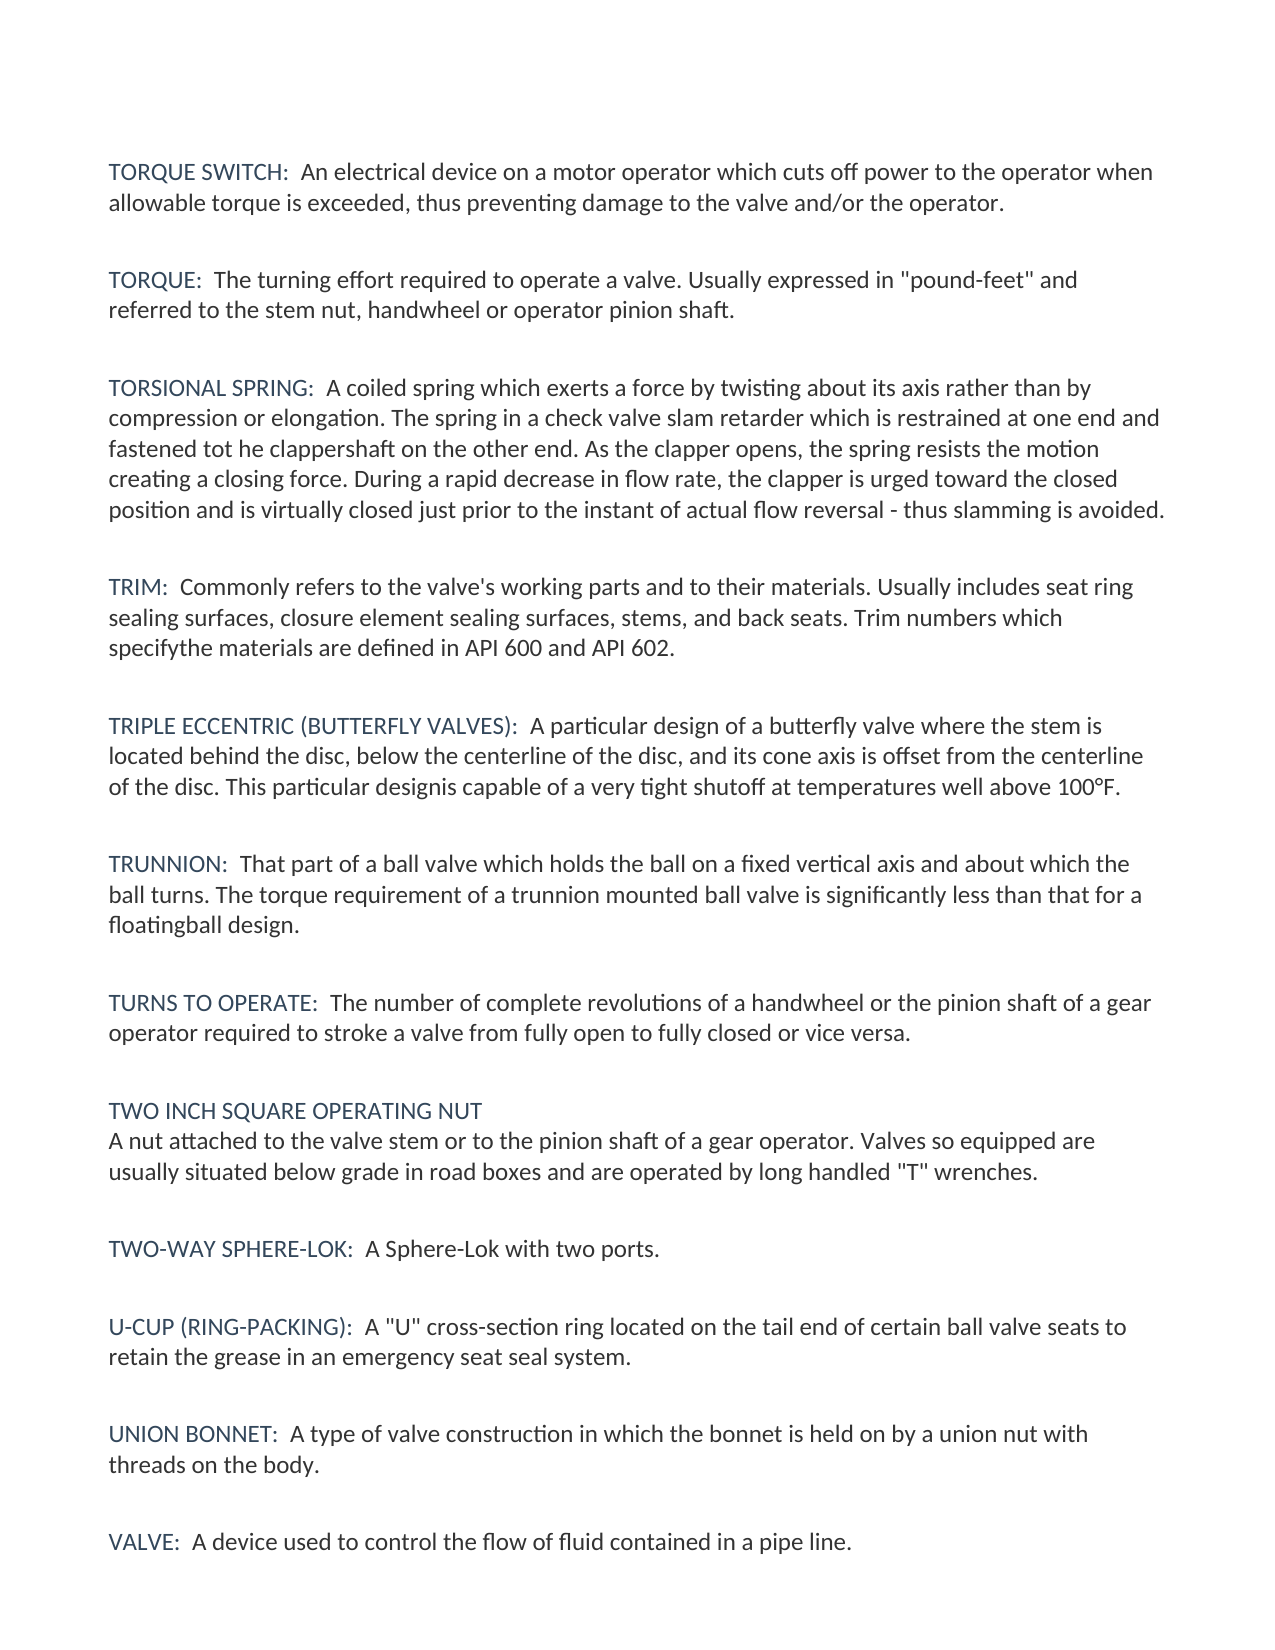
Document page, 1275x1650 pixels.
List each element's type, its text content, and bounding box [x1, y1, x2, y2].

text TRUNNION: That part of a ball valve which holds the ball on a fixed vertical axis and about which the ball turns. The torque requirement of a trunnion mounted ball valve is significantly less than that for a floatingball design. [108, 848, 1167, 940]
text TURNS TO OPERATE: The number of complete revolutions of a handwheel or the pinion shaft of a gear operator required to stroke a valve from fully open to fully closed or vice versa. [108, 987, 1167, 1048]
text U-CUP (RING-PACKING): A "U" cross-section ring located on the tail end of certain ball valve seats to retain the grease in an emergency seat seal system. [108, 1311, 1167, 1372]
text UNION BONNET: A type of valve construction in which the bonnet is held on by a union nut with threads on the body. [108, 1418, 1167, 1479]
text TWO-WAY SPHERE-LOK: A Sphere-Lok with two ports. [108, 1233, 1167, 1264]
text TORSIONAL SPRING: A coiled spring which exerts a force by twisting about its axis rather than by compression or elongation. The spring in a check valve slam retarder which is restrained at one end and fastened tot he clappershaft on the other end. As the clapper opens, the spring resists the motion creating a closing force. During a rapid decrease in flow rate, the clapper is urged toward the closed position and is virtually closed just prior to the instant of actual flow reversal - thus slamming is avoided. [108, 372, 1167, 525]
text TRIM: Commonly refers to the valve's working parts and to their materials. Usually includes seat ring sealing surfaces, closure element sealing surfaces, stems, and back seats. Trim numbers which specifythe materials are defined in API 600 and API 602. [108, 572, 1167, 663]
text VALVE: A device used to control the flow of fluid contained in a pipe line. [108, 1526, 1167, 1557]
text TORQUE SWITCH: An electrical device on a motor operator which cuts off power to the operator when allowable torque is exceeded, thus preventing damage to the valve and/or the operator. [108, 156, 1167, 217]
text TWO INCH SQUARE OPERATING NUT A nut attached to the valve stem or to the pinion shaft of a gear operator. Valves so equipped are usually situated below grade in road boxes and are operated by long handled "T" wrenches. [108, 1095, 1167, 1186]
text TORQUE: The turning effort required to operate a valve. Usually expressed in "pound-feet" and referred to the stem nut, handwheel or operator pinion shaft. [108, 264, 1167, 325]
text TRIPLE ECCENTRIC (BUTTERFLY VALVES): A particular design of a butterfly valve where the stem is located behind the disc, below the centerline of the disc, and its cone axis is offset from the centerline of the disc. This particular designis capable of a very tight shutoff at temperatures well above 100°F. [108, 710, 1167, 802]
